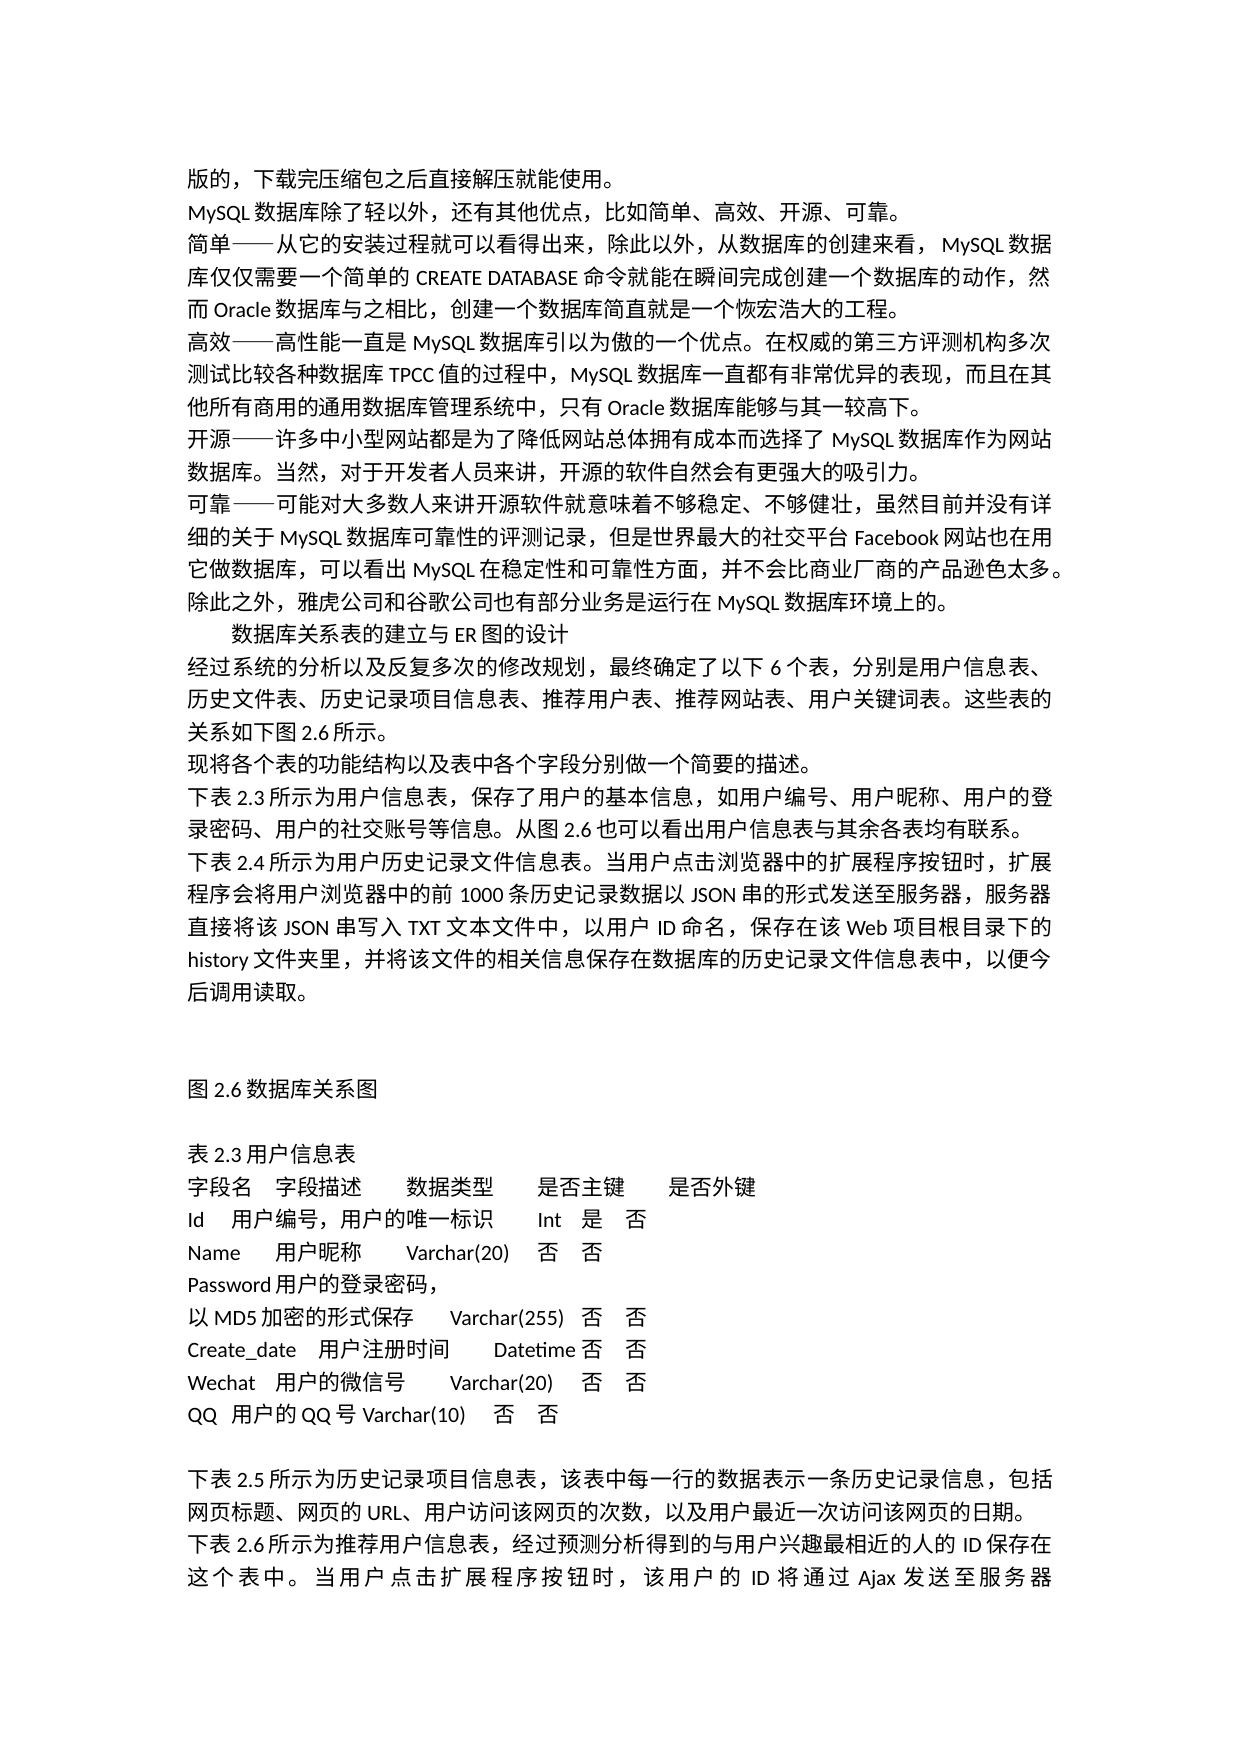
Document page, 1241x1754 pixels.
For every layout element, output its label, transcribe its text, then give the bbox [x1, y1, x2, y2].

text Password 用户的登录密码， [187, 1267, 1053, 1299]
text 现将各个表的功能结构以及表中各个字段分别做一个简要的描述。 [187, 747, 1053, 779]
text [187, 162, 1053, 194]
text 简单——从它的安装过程就可以看得出来，除此以外，从数据库的创建来看，MySQL数据库仅仅需要一个简单的CREATE DATABASE命令就能在瞬间完成创建一个数据库的动作，然而Oracle数据库与之相比，创建一个数据库简直就是一个恢宏浩大的工程。 [187, 227, 1053, 324]
text Id 用户编号，用户的唯一标识 Int 是 否 [187, 1202, 1053, 1234]
text 图2.6 数据库关系图 [187, 1072, 1053, 1104]
text 下表2.4所示为用户历史记录文件信息表。当用户点击浏览器中的扩展程序按钮时，扩展程序会将用户浏览器中的前1000条历史记录数据以JSON串的形式发送至服务器，服务器直接将该JSON串写入TXT文本文件中，以用户ID命名，保存在该Web项目根目录下的history文件夹里，并将该文件的相关信息保存在数据库的历史记录文件信息表中，以便今后调用读取。 [187, 844, 1053, 1007]
text 表2.3 用户信息表 [187, 1137, 1053, 1169]
text 下表2.3所示为用户信息表，保存了用户的基本信息，如用户编号、用户昵称、用户的登录密码、用户的社交账号等信息。从图2.6也可以看出用户信息表与其余各表均有联系。 [187, 779, 1053, 844]
text 字段名 字段描述 数据类型 是否主键 是否外键 [187, 1169, 1053, 1202]
text 开源——许多中小型网站都是为了降低网站总体拥有成本而选择了MySQL数据库作为网站数据库。当然，对于开发者人员来讲，开源的软件自然会有更强大的吸引力。 [187, 422, 1053, 487]
text 高效——高性能一直是MySQL数据库引以为傲的一个优点。在权威的第三方评测机构多次测试比较各种数据库TPCC值的过程中，MySQL数据库一直都有非常优异的表现，而且在其他所有商用的通用数据库管理系统中，只有Oracle数据库能够与其一较高下。 [187, 324, 1053, 422]
text Wechat 用户的微信号 Varchar(20) 否 否 [187, 1364, 1053, 1397]
text MySQL数据库除了轻以外，还有其他优点，比如简单、高效、开源、可靠。 [187, 194, 1053, 227]
text 经过系统的分析以及反复多次的修改规划，最终确定了以下6个表，分别是用户信息表、历史文件表、历史记录项目信息表、推荐用户表、推荐网站表、用户关键词表。这些表的关系如下图2.6所示。 [187, 649, 1053, 747]
text 数据库关系表的建立与ER图的设计 [187, 617, 1053, 649]
text 以MD5加密的形式保存 Varchar(255) 否 否 [187, 1299, 1053, 1332]
text 下表2.5所示为历史记录项目信息表，该表中每一行的数据表示一条历史记录信息，包括网页标题、网页的URL、用户访问该网页的次数，以及用户最近一次访问该网页的日期。 [187, 1462, 1053, 1527]
text QQ 用户的QQ号 Varchar(10) 否 否 [187, 1397, 1053, 1429]
text 可靠——可能对大多数人来讲开源软件就意味着不够稳定、不够健壮，虽然目前并没有详细的关于MySQL数据库可靠性的评测记录，但是世界最大的社交平台Facebook网站也在用它做数据库，可以看出MySQL在稳定性和可靠性方面，并不会比商业厂商的产品逊色太多。除此之外，雅虎公司和谷歌公司也有部分业务是运行在MySQL数据库环境上的。 [187, 487, 1053, 617]
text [187, 1527, 1053, 1592]
text Name 用户昵称 Varchar(20) 否 否 [187, 1234, 1053, 1267]
text Create_date 用户注册时间 Datetime 否 否 [187, 1332, 1053, 1364]
